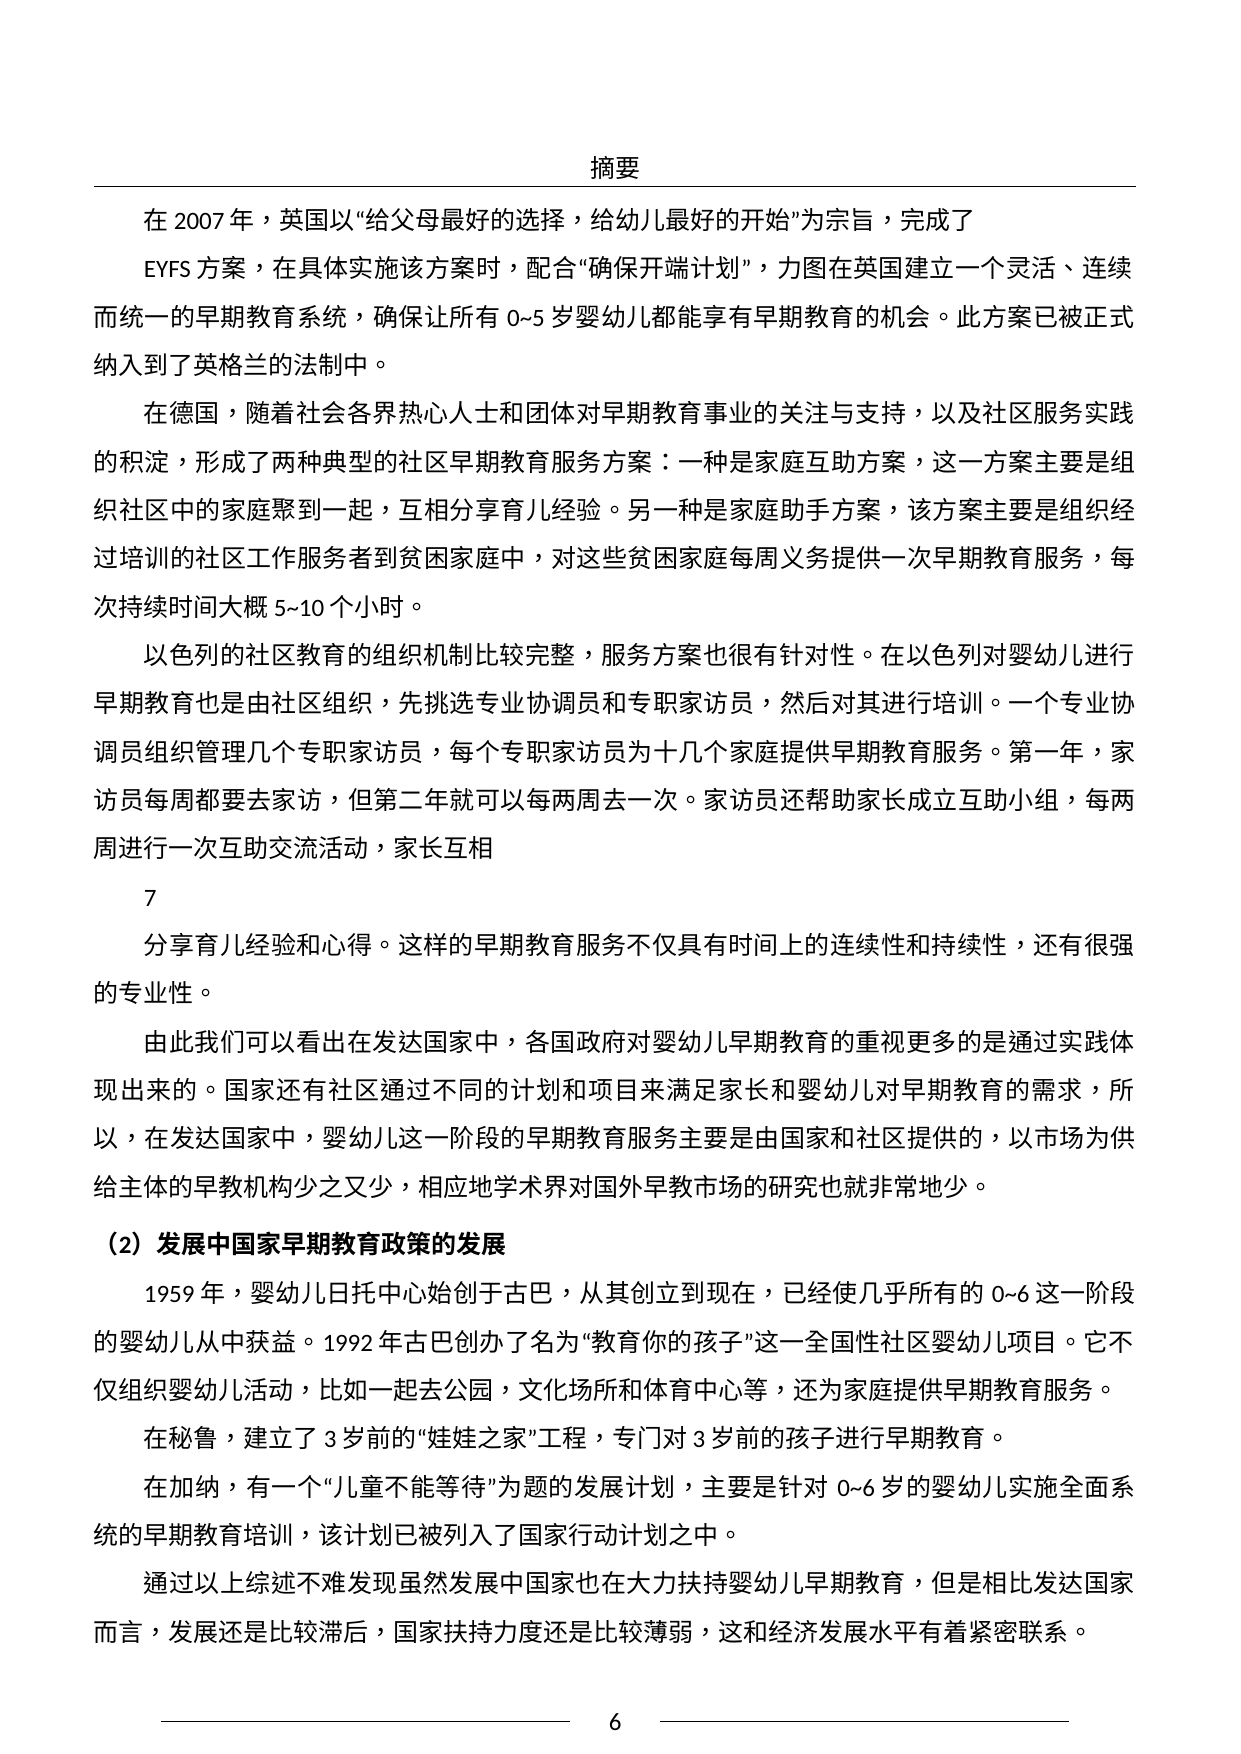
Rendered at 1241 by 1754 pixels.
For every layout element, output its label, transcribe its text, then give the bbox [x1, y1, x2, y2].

text 在秘鲁，建立了3岁前的“娃娃之家”工程，专门对3岁前的孩子进行早期教育。 [94, 1406, 1136, 1454]
text 由此我们可以看出在发达国家中，各国政府对婴幼儿早期教育的重视更多的是通过实践体现出来的。国家还有社区通过不同的计划和项目来满足家长和婴幼儿对早期教育的需求，所以，在发达国家中，婴幼儿这一阶段的早期教育服务主要是由国家和社区提供的，以市场为供给主体的早教机构少之又少，相应地学术界对国外早教市场的研究也就非常地少。 [94, 1009, 1136, 1202]
text 在德国，随着社会各界热心人士和团体对早期教育事业的关注与支持，以及社区服务实践的积淀，形成了两种典型的社区早期教育服务方案：一种是家庭互助方案，这一方案主要是组织社区中的家庭聚到一起，互相分享育儿经验。另一种是家庭助手方案，该方案主要是组织经过培训的社区工作服务者到贫困家庭中，对这些贫困家庭每周义务提供一次早期教育服务，每次持续时间大概5~10个小时。 [94, 381, 1136, 622]
text EYFS方案，在具体实施该方案时，配合“确保开端计划”，力图在英国建立一个灵活、连续而统一的早期教育系统，确保让所有0~5岁婴幼儿都能享有早期教育的机会。此方案已被正式纳入到了英格兰的法制中。 [94, 236, 1136, 381]
text 在加纳，有一个“儿童不能等待”为题的发展计划，主要是针对0~6岁的婴幼儿实施全面系统的早期教育培训，该计划已被列入了国家行动计划之中。 [94, 1454, 1136, 1551]
text 1959年，婴幼儿日托中心始创于古巴，从其创立到现在，已经使几乎所有的0~6这一阶段的婴幼儿从中获益。1992年古巴创办了名为“教育你的孩子”这一全国性社区婴幼儿项目。它不仅组织婴幼儿活动，比如一起去公园，文化场所和体育中心等，还为家庭提供早期教育服务。 [94, 1261, 1136, 1406]
text 以色列的社区教育的组织机制比较完整，服务方案也很有针对性。在以色列对婴幼儿进行早期教育也是由社区组织，先挑选专业协调员和专职家访员，然后对其进行培训。一个专业协调员组织管理几个专职家访员，每个专职家访员为十几个家庭提供早期教育服务。第一年，家访员每周都要去家访，但第二年就可以每两周去一次。家访员还帮助家长成立互助小组，每两周进行一次互助交流活动，家长互相 [94, 622, 1136, 864]
text 7 [94, 864, 1136, 912]
text 在2007年，英国以“给父母最好的选择，给幼儿最好的开始”为宗旨，完成了 [94, 187, 1136, 236]
text 通过以上综述不难发现虽然发展中国家也在大力扶持婴幼儿早期教育，但是相比发达国家而言，发展还是比较滞后，国家扶持力度还是比较薄弱，这和经济发展水平有着紧密联系。 [94, 1551, 1136, 1647]
subtitle （2）发展中国家早期教育政策的发展 [94, 1226, 1136, 1261]
text 分享育儿经验和心得。这样的早期教育服务不仅具有时间上的连续性和持续性，还有很强的专业性。 [94, 912, 1136, 1009]
